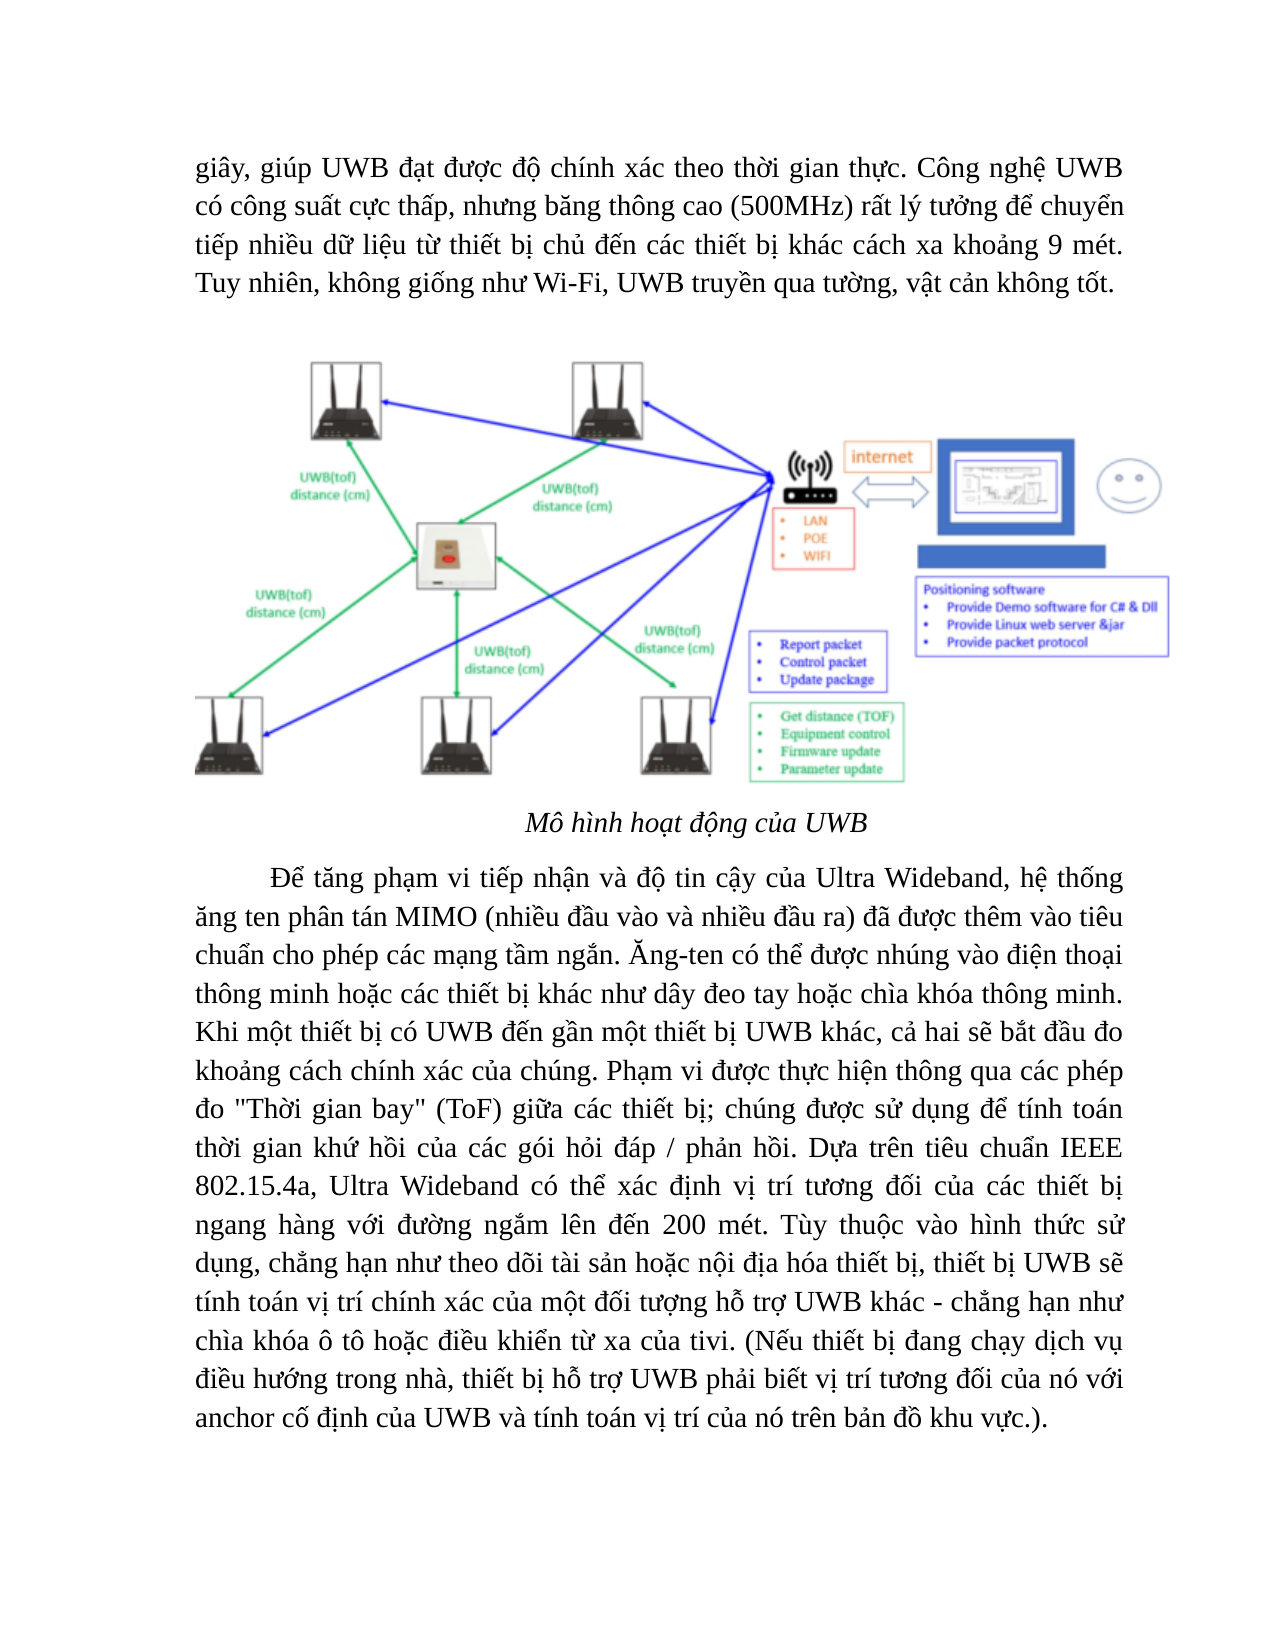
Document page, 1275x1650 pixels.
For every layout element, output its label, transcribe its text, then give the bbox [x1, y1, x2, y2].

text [195, 150, 1125, 299]
text Mô hình hoạt động của UWB [195, 805, 1125, 838]
picture [194, 359, 1170, 784]
text Để tăng phạm vi tiếp nhận và độ tin cậy của Ultra Wideband, hệ thống ăng ten phân tán MIMO (nhiều đầu vào và nhiều đầu ra) đã được thêm vào tiêu chuẩn cho phép các mạng tầm ngắn. Ăng-ten có thể được nhúng vào điện thoại thông minh hoặc các thiết bị khác như dây đeo tay hoặc chìa khóa thông minh. Khi một thiết bị có UWB đến gần một thiết bị UWB khác, cả hai sẽ bắt đầu đo khoảng cách chính xác của chúng. Phạm vi được thực hiện thông qua các phép đo "Thời gian bay" (ToF) giữa các thiết bị; chúng được sử dụng để tính toán thời gian khứ hồi của các gói hỏi đáp / phản hồi. Dựa trên tiêu chuẩn IEEE 802.15.4a, Ultra Wideband có thể xác định vị trí tương đối của các thiết bị ngang hàng với đường ngắm lên đến 200 mét. Tùy thuộc vào hình thức sử dụng, chẳng hạn như theo dõi tài sản hoặc nội địa hóa thiết bị, thiết bị UWB sẽ tính toán vị trí chính xác của một đối tượng hỗ trợ UWB khác - chẳng hạn như chìa khóa ô tô hoặc điều khiển từ xa của tivi. (Nếu thiết bị đang chạy dịch vụ điều hướng trong nhà, thiết bị hỗ trợ UWB phải biết vị trí tương đối của nó với anchor cố định của UWB và tính toán vị trí của nó trên bản đồ khu vực.). [195, 860, 1125, 1433]
